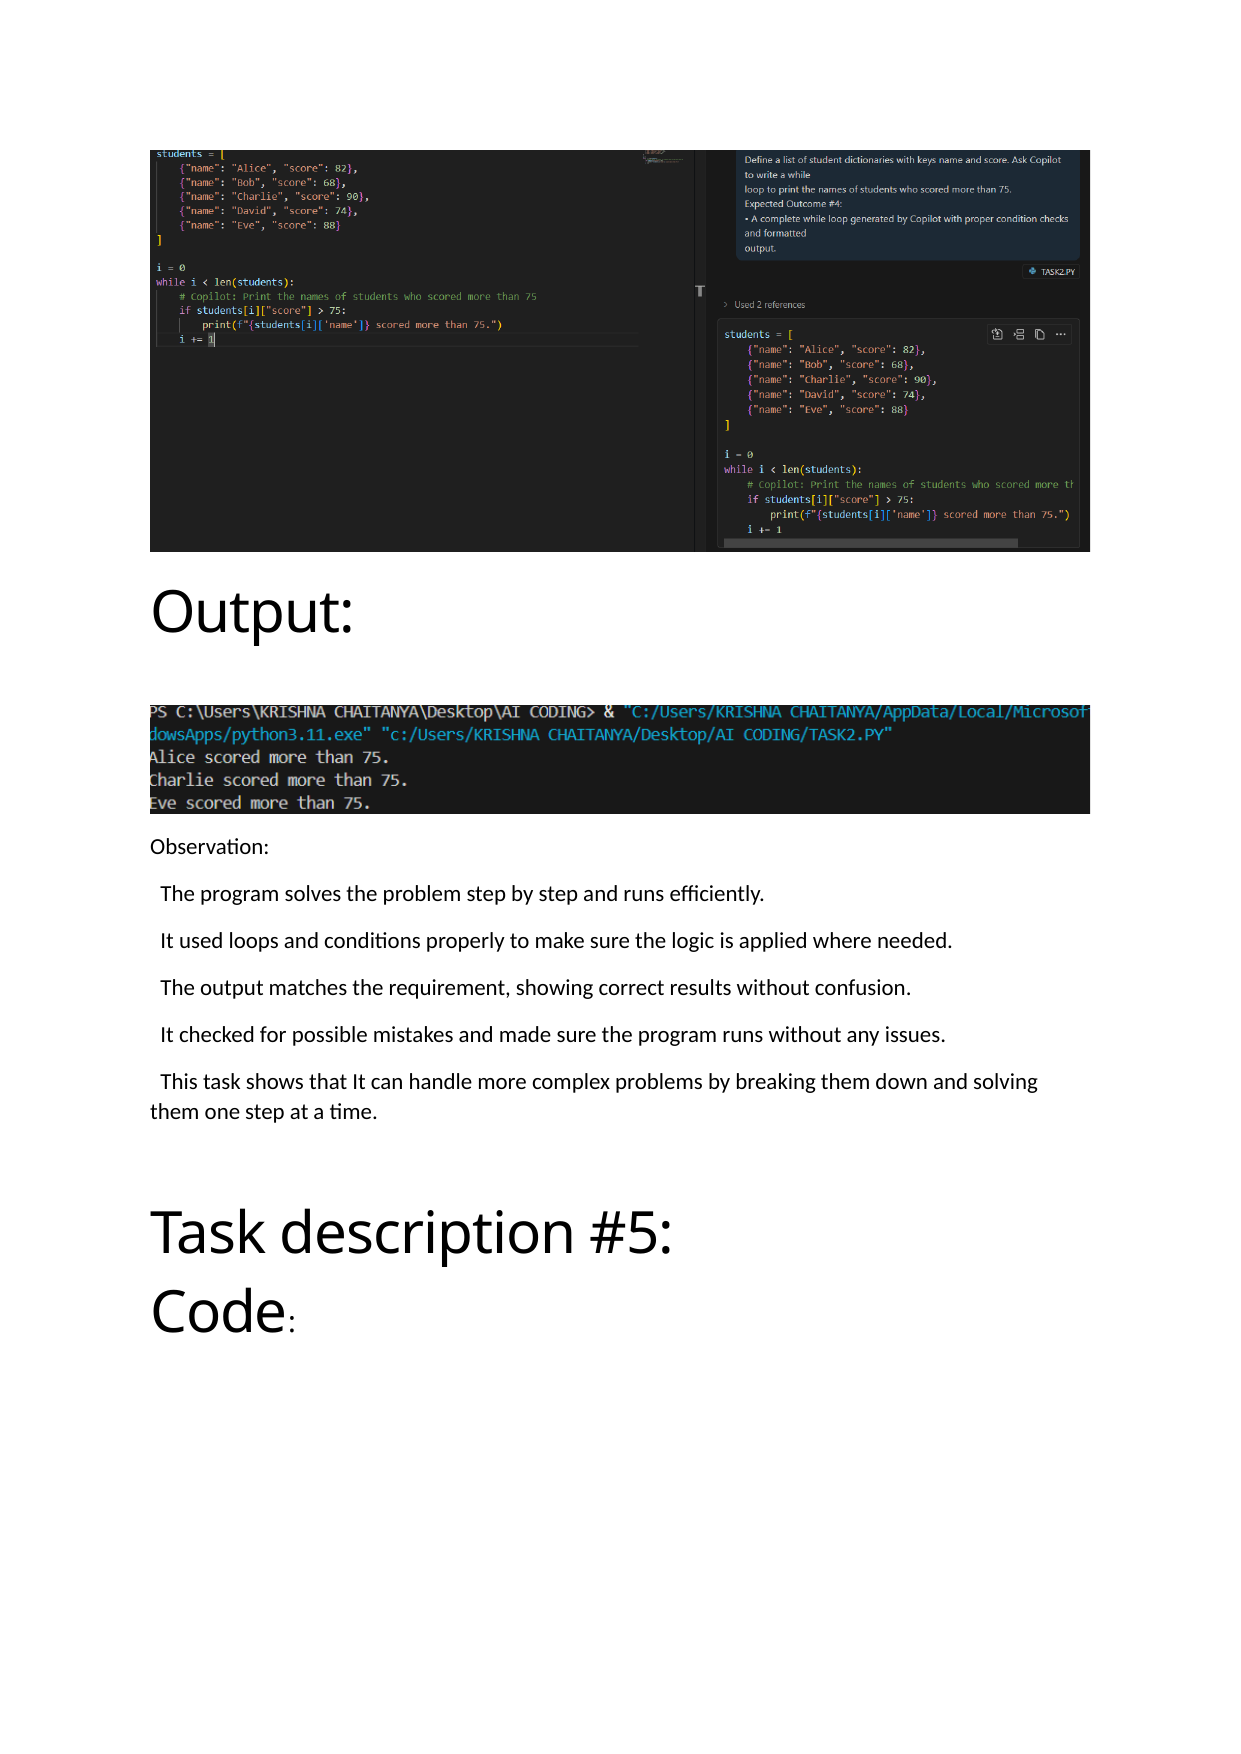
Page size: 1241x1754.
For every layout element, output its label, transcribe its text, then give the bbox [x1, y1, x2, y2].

text Observation: [150, 832, 1090, 860]
picture [150, 150, 1091, 552]
text It checked for possible mistakes and made sure the program runs without any issues. [150, 1020, 1090, 1048]
text The program solves the problem step by step and runs efficiently. [150, 879, 1090, 907]
title Code: [150, 1270, 1090, 1350]
title Output: [150, 570, 1090, 650]
text The output matches the requirement, showing correct results without confusion. [150, 973, 1090, 1001]
title Task description #5: [150, 1191, 1090, 1270]
text This task shows that It can handle more complex problems by breaking them down and solving them one step at a time. [150, 1067, 1090, 1125]
picture [150, 705, 1091, 814]
text It used loops and conditions properly to make sure the logic is applied where needed. [150, 926, 1090, 954]
